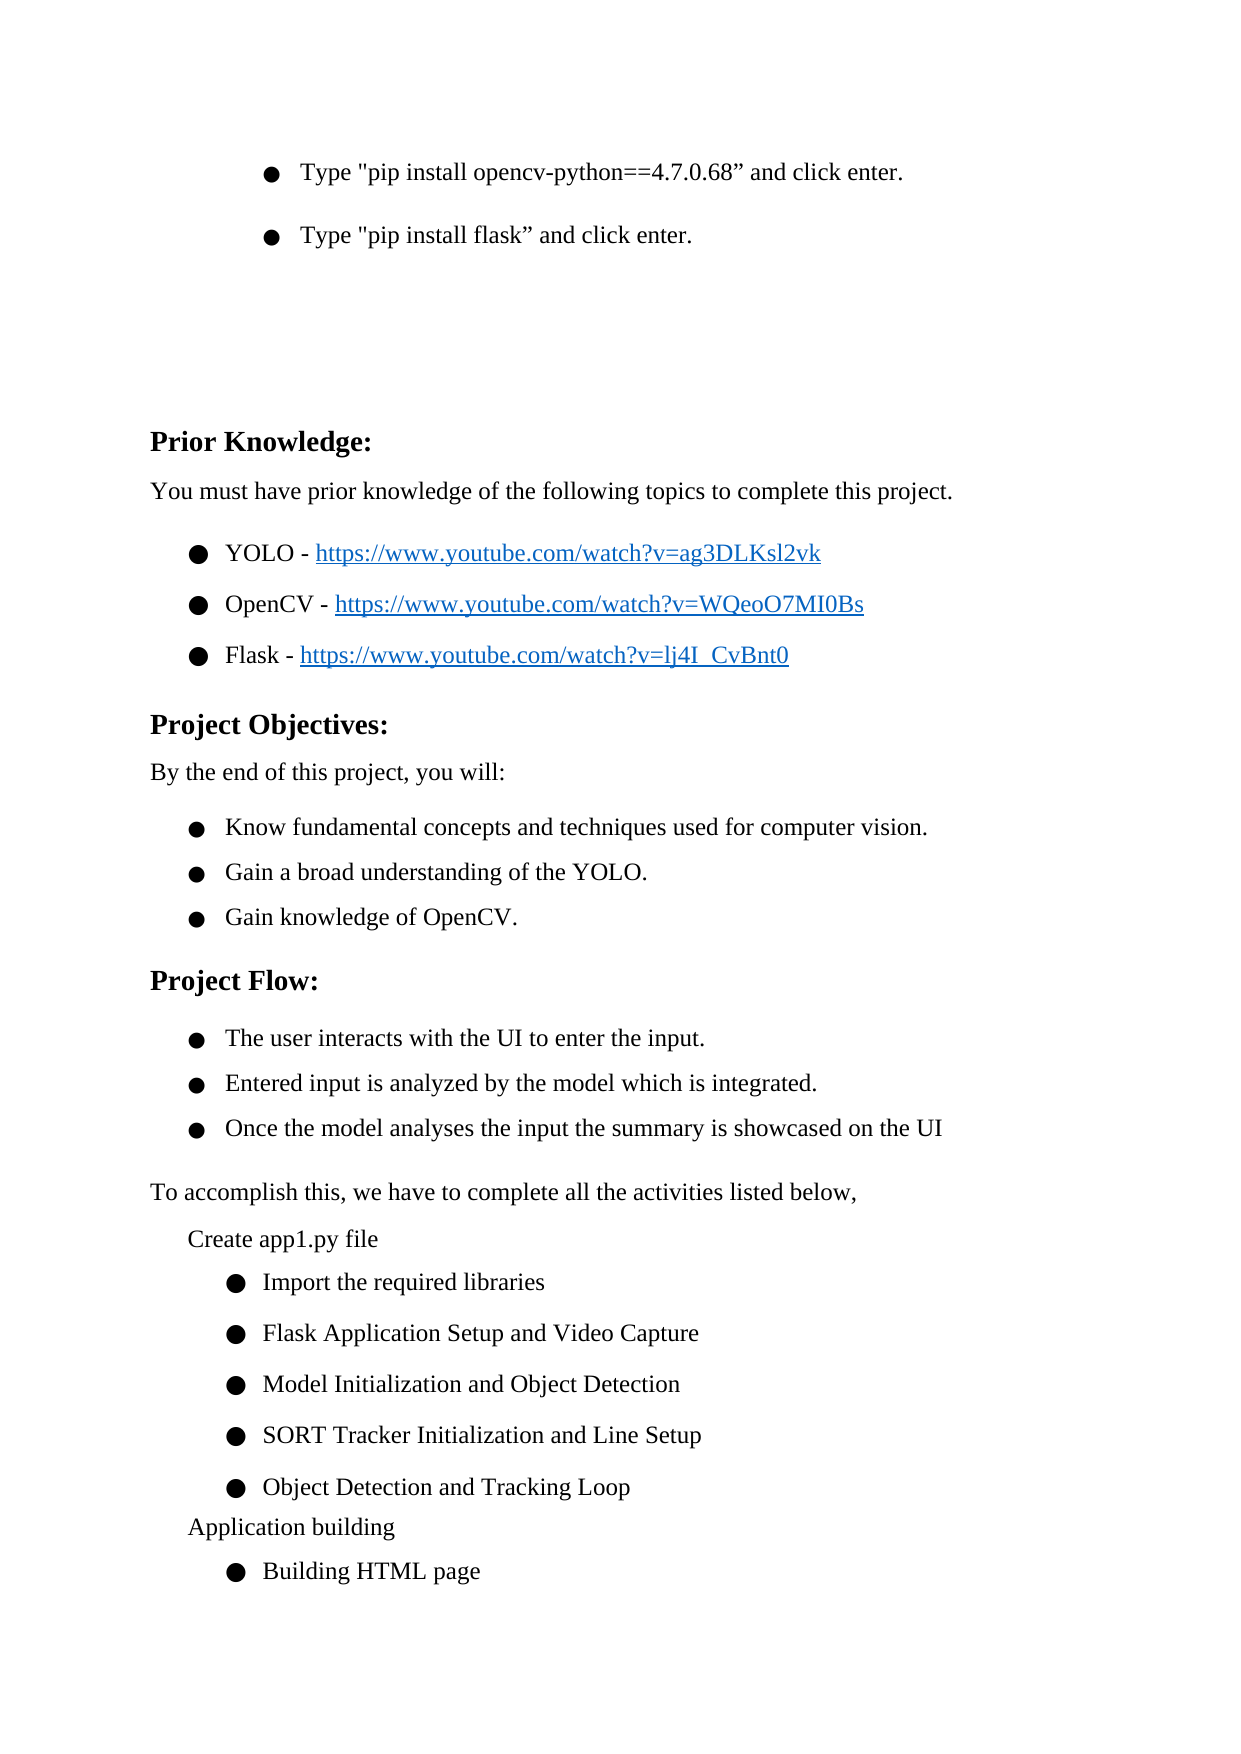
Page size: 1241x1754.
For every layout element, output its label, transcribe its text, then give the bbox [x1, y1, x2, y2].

list Import the required libraries [225, 1253, 1090, 1304]
list Object Detection and Tracking Loop [225, 1458, 1090, 1509]
subtitle Project Flow: [150, 963, 1090, 996]
list Building HTML page [225, 1543, 1090, 1594]
list Flask Application Setup and Video Capture [225, 1304, 1090, 1356]
list Gain knowledge of OpenCV. [187, 895, 1090, 938]
list Entered input is analyzed by the model which is integrated. [187, 1060, 1090, 1103]
list The user interacts with the UI to enter the input. [187, 1015, 1090, 1058]
list YOLO - https://www.youtube.com/watch?v=ag3DLKsl2vk [187, 524, 1090, 575]
list SORT Tracker Initialization and Line Setup [225, 1407, 1090, 1458]
list Type "pip install flask” and click enter. [262, 213, 1090, 255]
text Application building [187, 1512, 1090, 1540]
subtitle Project Objectives: [150, 707, 1090, 741]
list OpenCV - https://www.youtube.com/watch?v=WQeoO7MI0Bs [187, 575, 1090, 627]
list Type "pip install opencv-python==4.7.0.68” and click enter. [262, 150, 1090, 193]
list Flask - https://www.youtube.com/watch?v=lj4I_CvBnt0 [187, 627, 1090, 678]
list Know fundamental concepts and techniques used for computer vision. [187, 805, 1090, 848]
text You must have prior knowledge of the following topics to complete this project. [150, 476, 1090, 505]
list Model Initialization and Object Detection [225, 1356, 1090, 1407]
list Once the model analyses the input the summary is showcased on the UI [187, 1105, 1090, 1148]
text Create app1.py file [187, 1224, 1090, 1253]
text To accomplish this, we have to complete all the activities listed below, [150, 1177, 1090, 1205]
list Gain a broad understanding of the YOLO. [187, 850, 1090, 893]
text By the end of this project, you will: [150, 757, 1090, 786]
text Prior Knowledge: [150, 424, 1090, 457]
